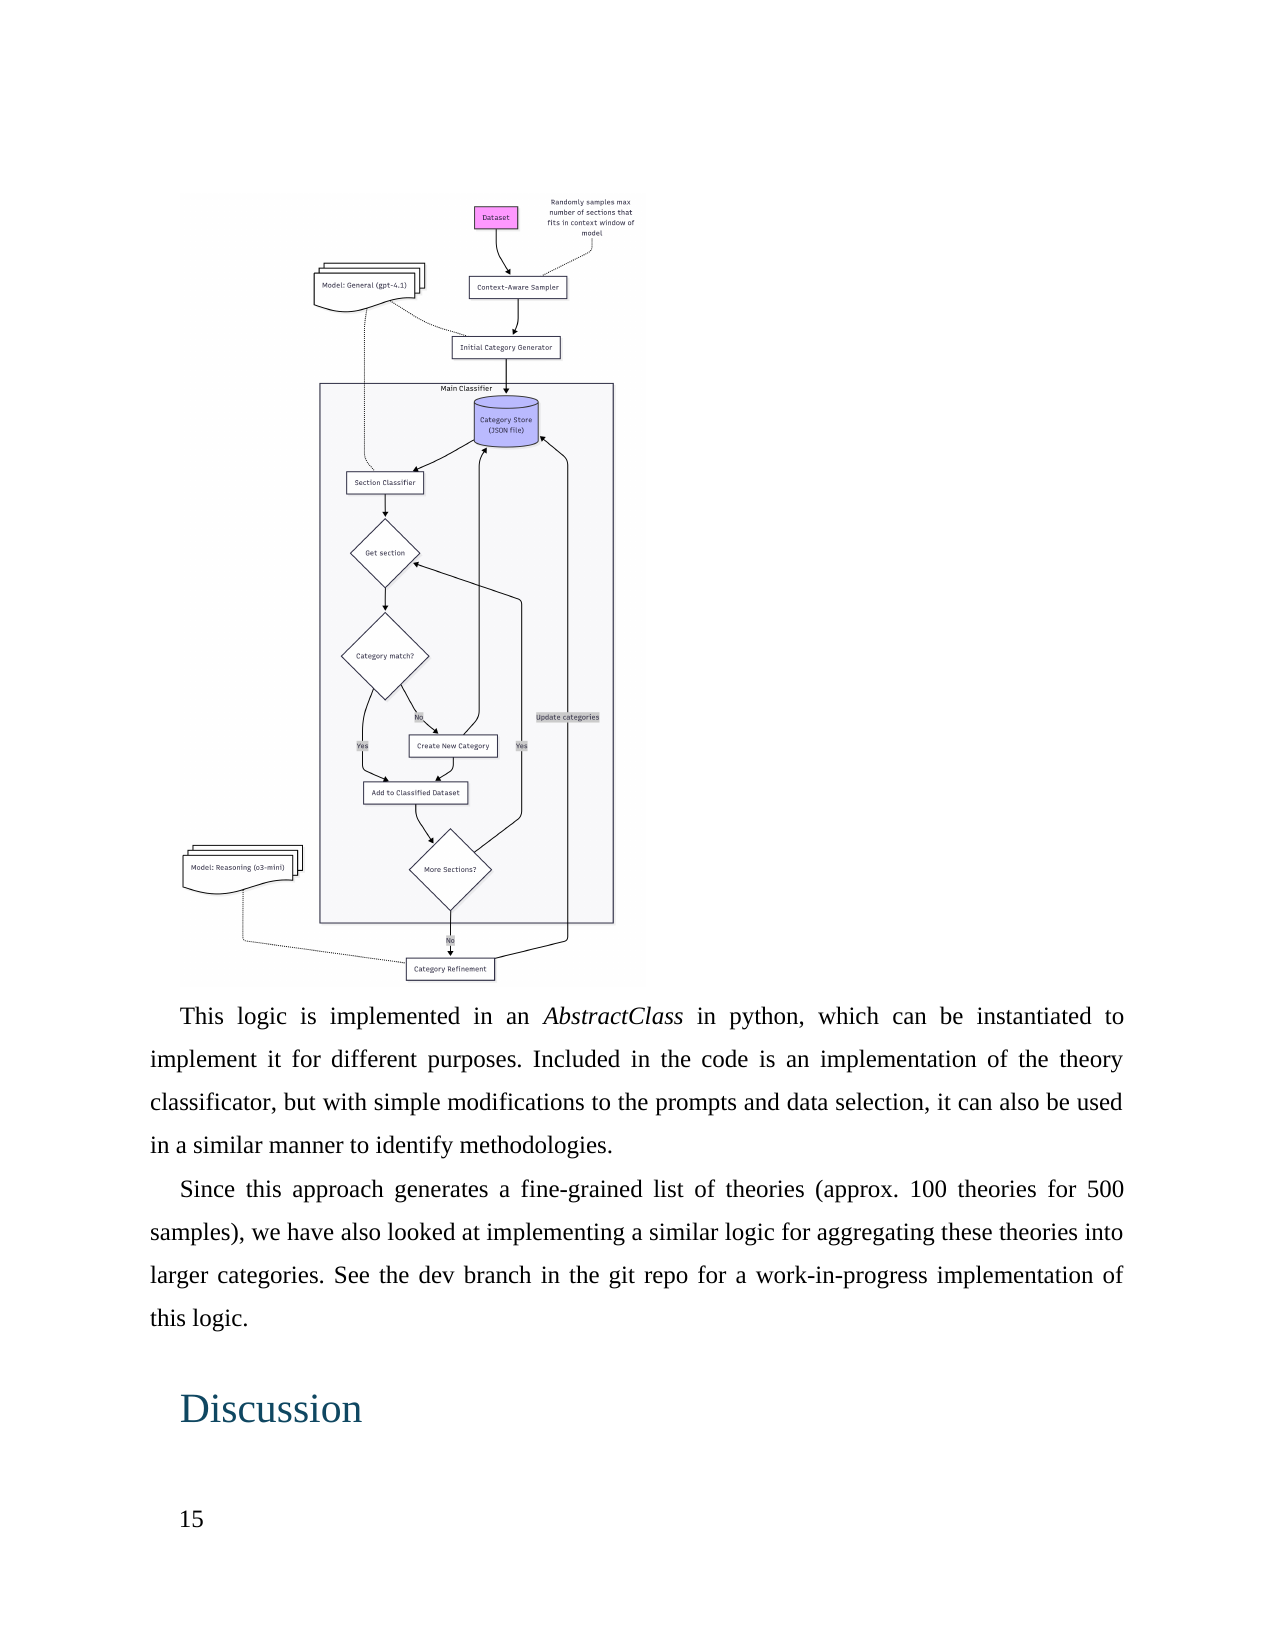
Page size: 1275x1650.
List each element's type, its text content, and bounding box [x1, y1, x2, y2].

subtitle Discussion [150, 1384, 1125, 1432]
text This logic is implemented in an AbstractClass in python, which can be instantiated to implement it for different purposes. Included in the code is an implementation of the theory classificator, but with simple modifications to the prompts and data selection, it can also be used in a similar manner to identify methodologies. [150, 1001, 1125, 1159]
text Since this approach generates a fine-grained list of theories (approx. 100 theories for 500 samples), we have also looked at implementing a similar logic for aggregating these theories into larger categories. See the dev branch in the git repo for a work-in-progress implementation of this logic. [150, 1174, 1125, 1332]
picture [179, 193, 647, 987]
